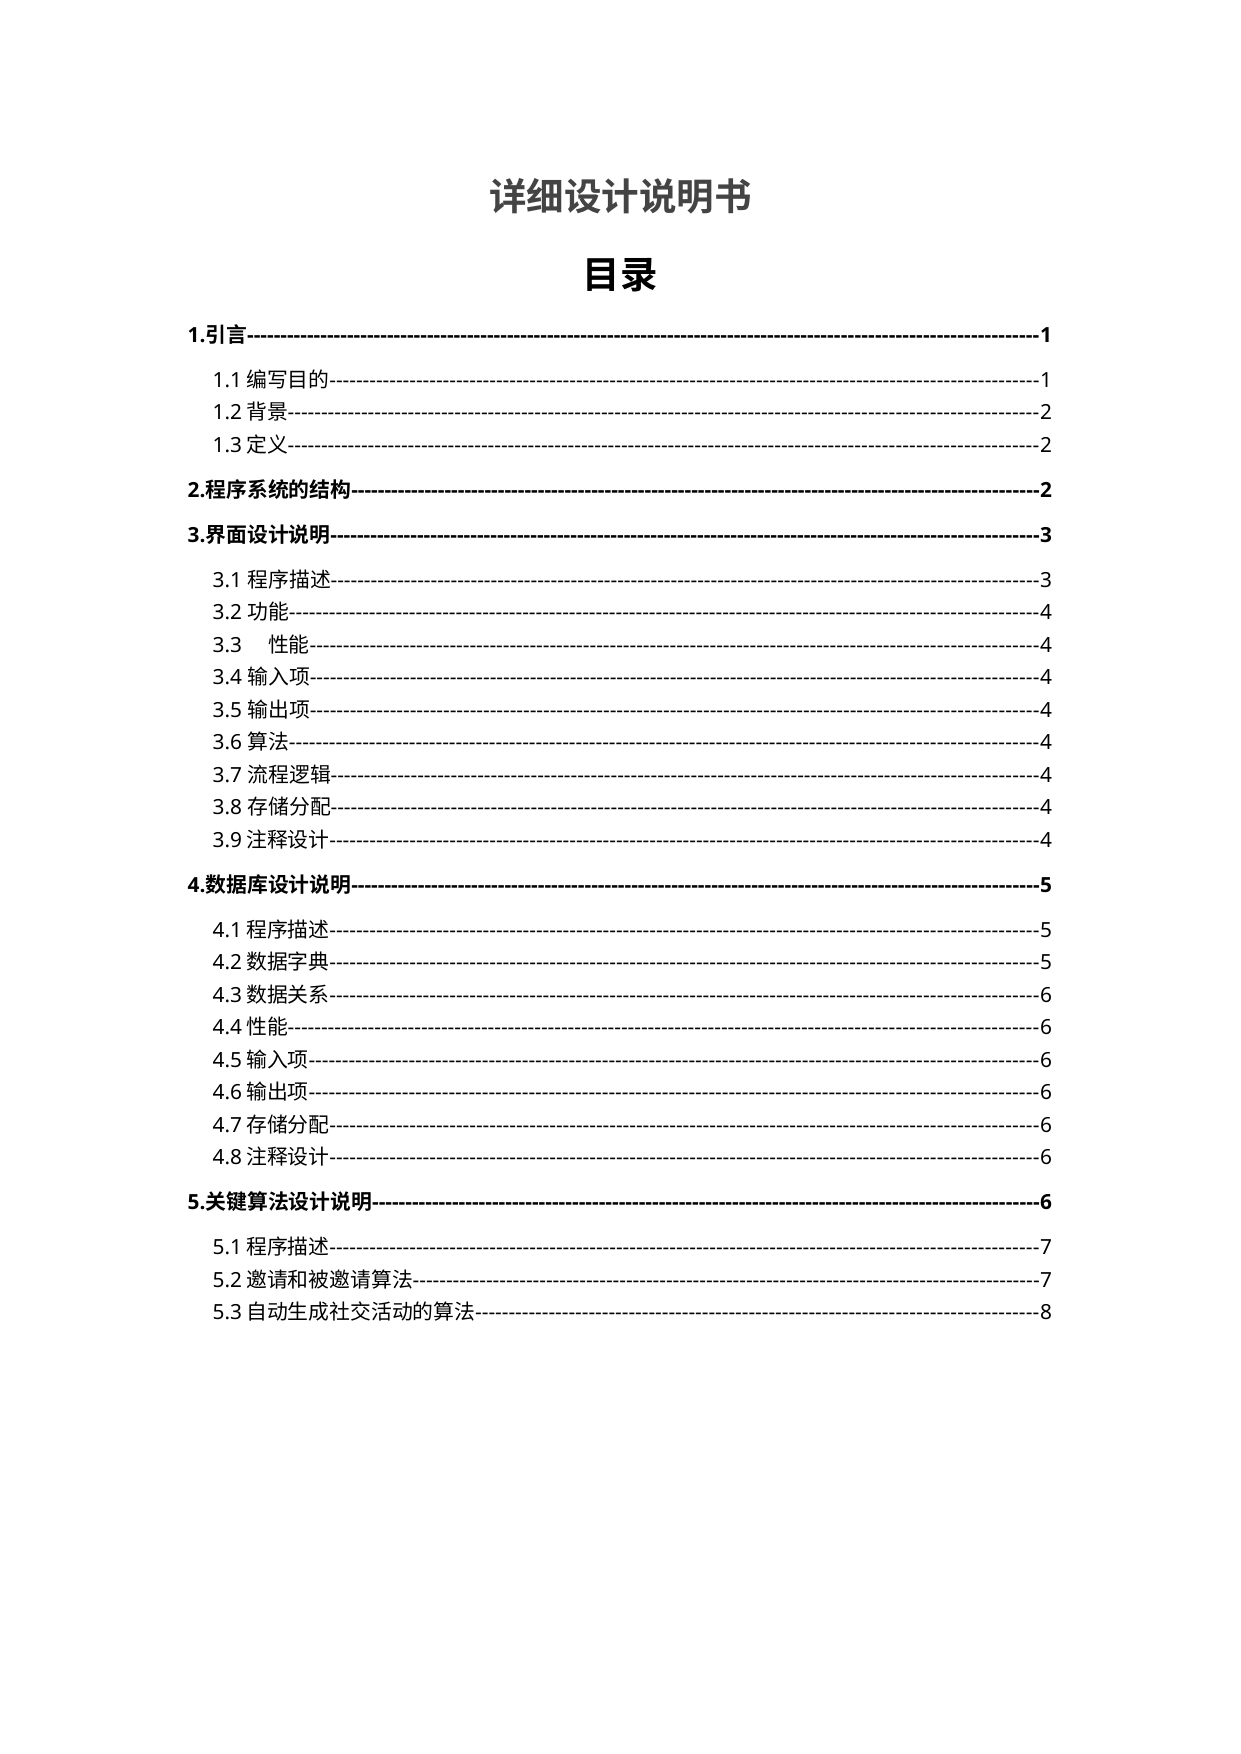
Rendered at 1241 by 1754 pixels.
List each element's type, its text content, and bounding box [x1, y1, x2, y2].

text 3.2 功能 4 [212, 594, 1053, 627]
text 3.3 性能 4 [212, 627, 1053, 659]
text 3.8 存储分配 4 [212, 789, 1053, 822]
text 3.界面设计说明 3 [187, 517, 1053, 549]
text 4.8注释设计 6 [212, 1139, 1053, 1172]
text 4.数据库设计说明 5 [187, 867, 1053, 899]
text 3.1 程序描述 3 [212, 562, 1053, 594]
text 4.5输入项 6 [212, 1042, 1053, 1074]
text 3.9注释设计 4 [212, 822, 1053, 854]
text 4.3数据关系 6 [212, 977, 1053, 1009]
text 4.1程序描述 5 [212, 912, 1053, 944]
text 3.4 输入项 4 [212, 659, 1053, 692]
text 1.1编写目的 1 [212, 362, 1053, 394]
text 详细设计说明书 [187, 162, 1053, 227]
text 5.2邀请和被邀请算法 7 [212, 1262, 1053, 1294]
text 4.4性能 6 [212, 1009, 1053, 1042]
text 1.引言 1 [187, 317, 1053, 349]
text 4.6输出项 6 [212, 1074, 1053, 1107]
text 5.1程序描述 7 [212, 1229, 1053, 1262]
text 1.2背景 2 [212, 394, 1053, 427]
text 5.3自动生成社交活动的算法 8 [212, 1294, 1053, 1327]
text 目录 [187, 239, 1053, 304]
text 2.程序系统的结构 2 [187, 472, 1053, 504]
text 3.7 流程逻辑 4 [212, 757, 1053, 789]
text 3.6 算法 4 [212, 724, 1053, 757]
text 1.3定义 2 [212, 427, 1053, 459]
text 4.2数据字典 5 [212, 944, 1053, 977]
text 4.7存储分配 6 [212, 1107, 1053, 1139]
text 3.5 输出项 4 [212, 692, 1053, 724]
text 5.关键算法设计说明 6 [187, 1184, 1053, 1217]
